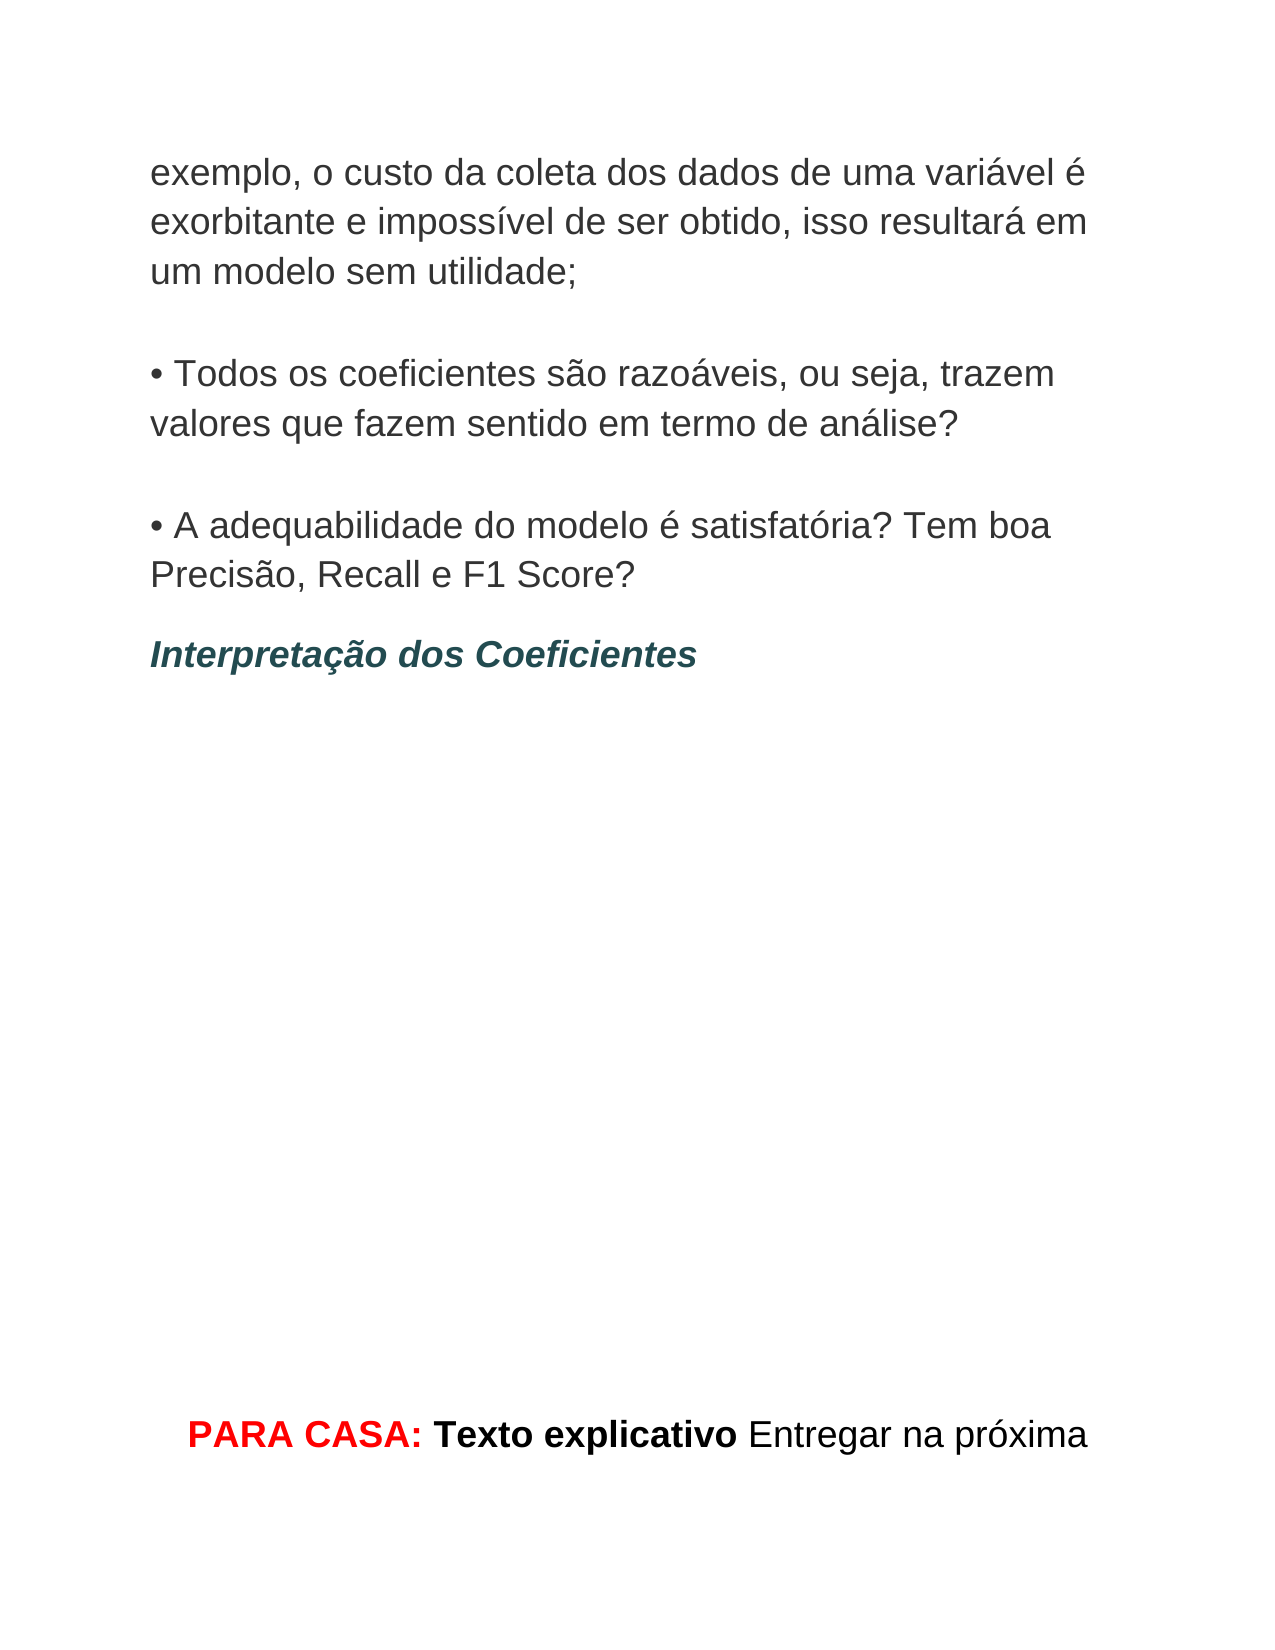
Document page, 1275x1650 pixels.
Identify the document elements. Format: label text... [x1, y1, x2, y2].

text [150, 150, 1125, 292]
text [150, 1412, 1125, 1455]
text • Todos os coeficientes são razoáveis, ou seja, trazem valores que fazem sentido em termo de análise? [150, 351, 1125, 444]
text • A adequabilidade do modelo é satisfatória? Tem boa Precisão, Recall e F1 Score? [150, 503, 1125, 596]
text Interpretação dos Coeficientes [150, 632, 1125, 675]
